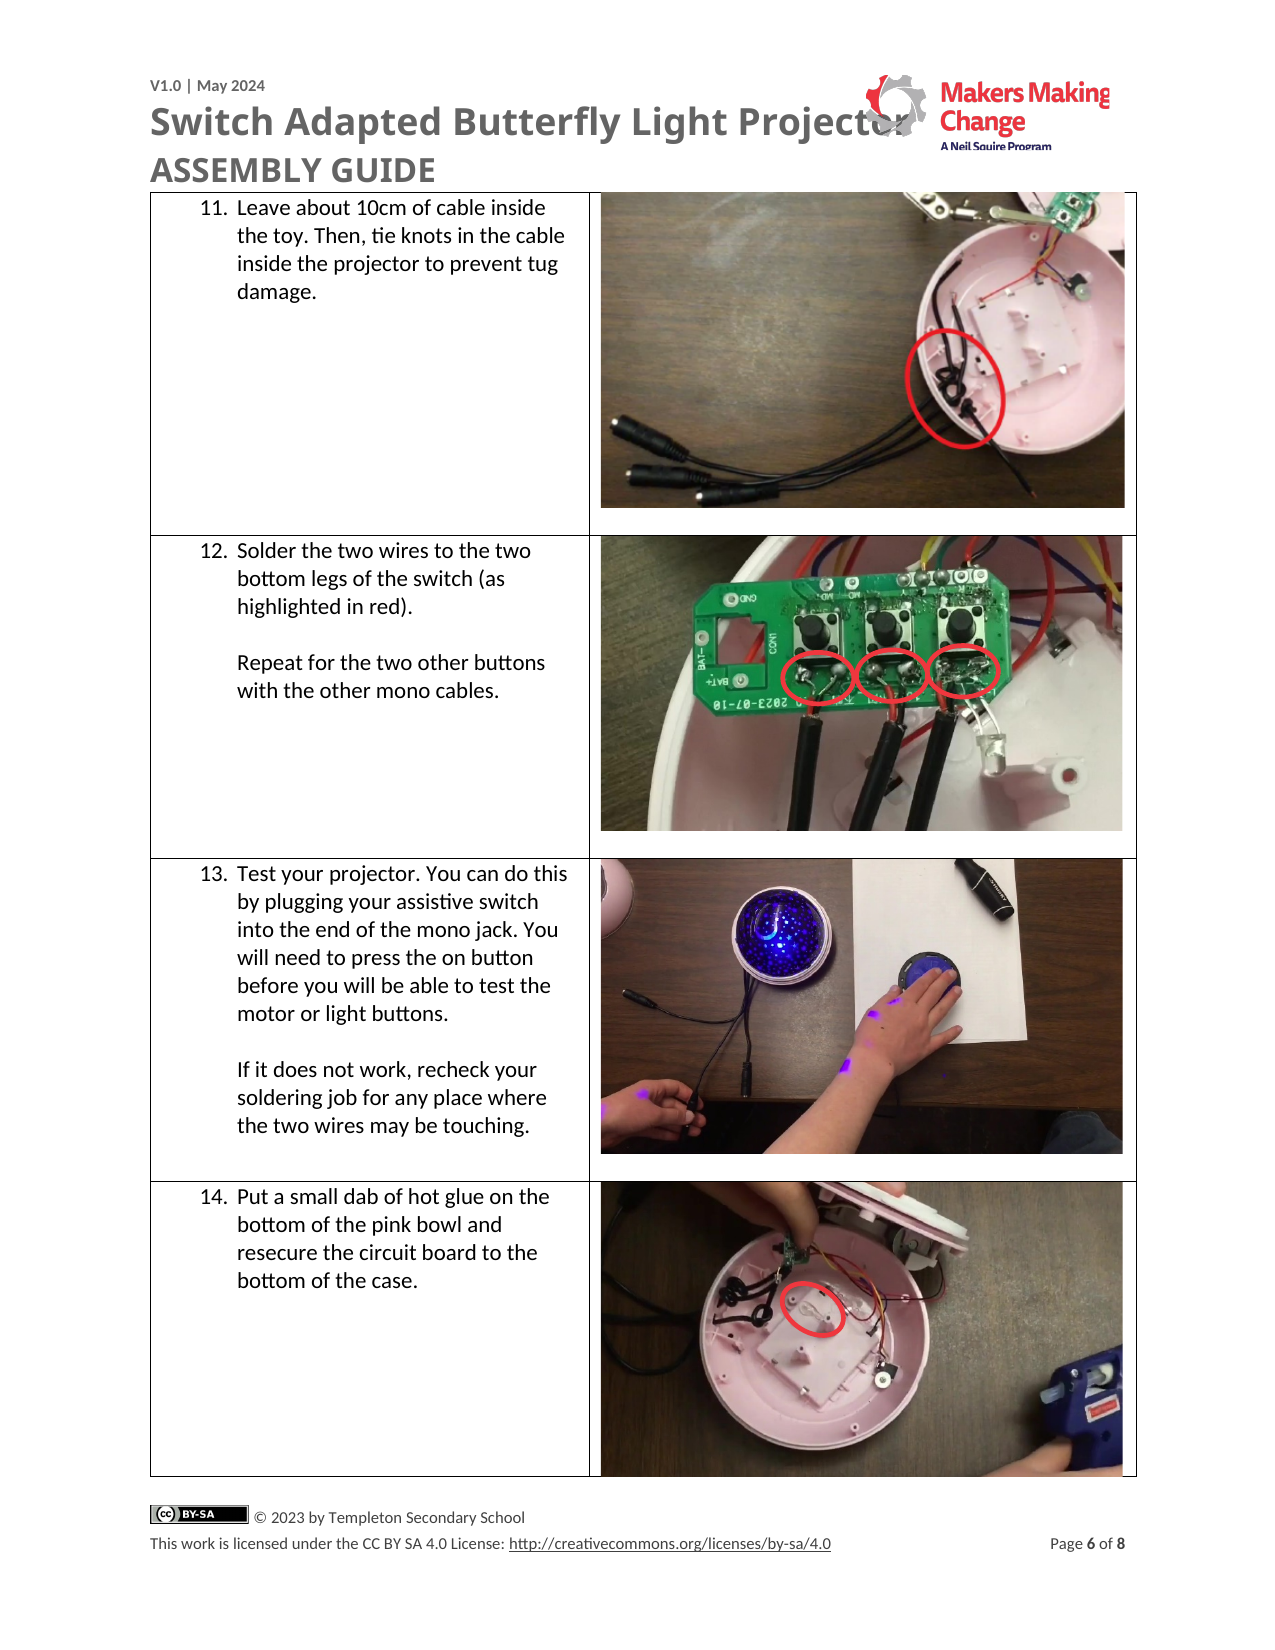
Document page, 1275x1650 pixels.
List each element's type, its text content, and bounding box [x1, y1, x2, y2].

table_cell Solder the two wires to the two bottom legs of the switch (as highlighted in red). Repeat for the two other buttons with the other mono cables. [151, 536, 589, 858]
picture [600, 536, 1123, 831]
table_cell [590, 536, 1136, 858]
picture [600, 1182, 1123, 1477]
table_cell [590, 859, 1136, 1181]
table_cell [590, 1182, 600, 1476]
table_cell Put a small dab of hot glue on the bottom of the pink bowl and resecure the circuit board to the bottom of the case. [151, 1182, 589, 1476]
table_cell Leave about 10cm of cable inside the toy. Then, tie knots in the cable inside the projector to prevent tug damage. [151, 193, 589, 535]
picture [150, 1505, 249, 1524]
table_cell [1123, 1182, 1136, 1476]
table_cell Test your projector. You can do this by plugging your assistive switch into the end of the mono jack. You will need to press the on button before you will be able to test the motor or light buttons. If it does not work, recheck your soldering job for any place where the two wires may be touching. [151, 859, 589, 1181]
picture [600, 859, 1123, 1154]
picture [865, 75, 1110, 151]
table_cell [590, 193, 1136, 535]
